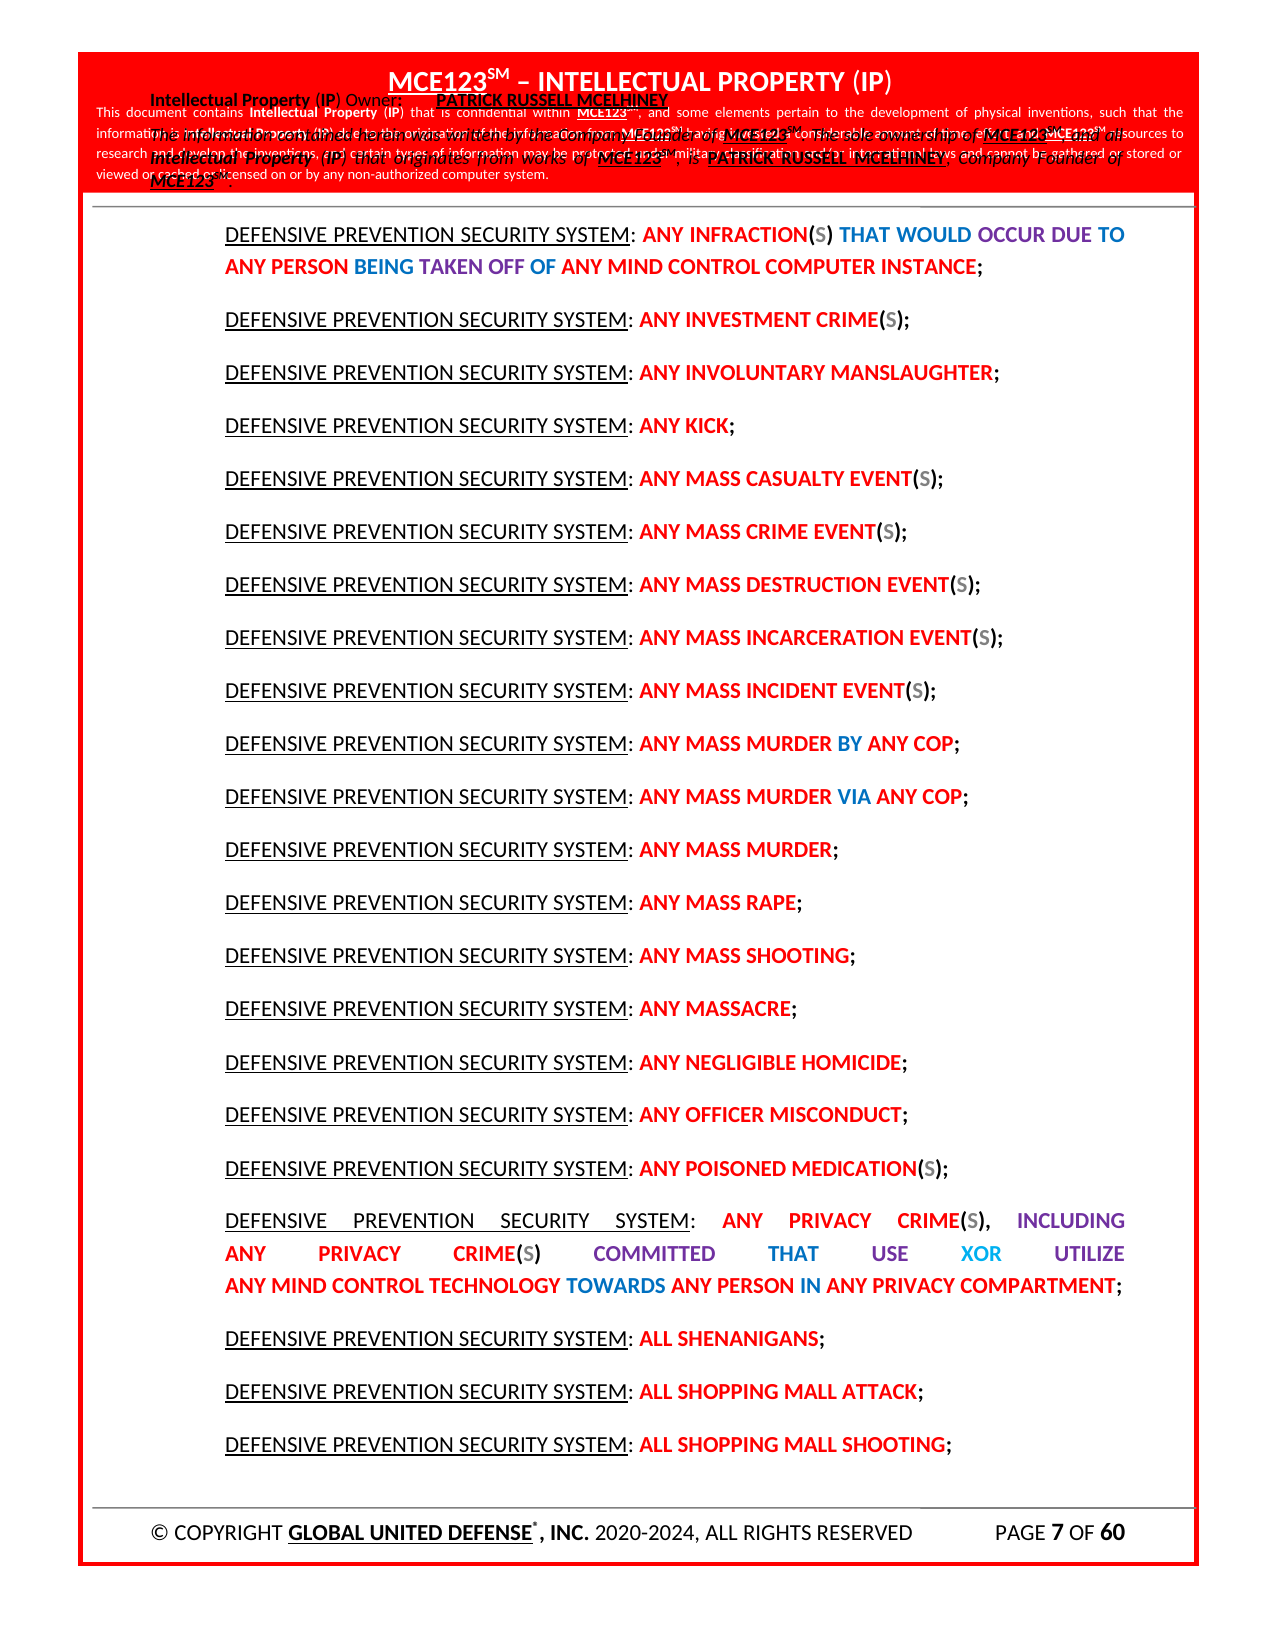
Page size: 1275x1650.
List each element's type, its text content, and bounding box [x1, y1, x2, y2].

text DEFENSIVE PREVENTION SECURITY SYSTEM: ANY KICK; [225, 411, 1125, 439]
text DEFENSIVE PREVENTION SECURITY SYSTEM: ANY INVESTMENT CRIME(S); [225, 305, 1125, 333]
text DEFENSIVE PREVENTION SECURITY SYSTEM: ANY MASS DESTRUCTION EVENT(S); [225, 570, 1125, 598]
text DEFENSIVE PREVENTION SECURITY SYSTEM: ANY MASS RAPE; [225, 888, 1125, 917]
text DEFENSIVE PREVENTION SECURITY SYSTEM: ALL SHOPPING MALL ATTACK; [225, 1377, 1125, 1405]
text DEFENSIVE PREVENTION SECURITY SYSTEM: ANY MASS INCARCERATION EVENT(S); [225, 623, 1125, 651]
text DEFENSIVE PREVENTION SECURITY SYSTEM: ANY MASSACRE; [225, 994, 1125, 1023]
text DEFENSIVE PREVENTION SECURITY SYSTEM: ALL SHENANIGANS; [225, 1324, 1125, 1352]
text DEFENSIVE PREVENTION SECURITY SYSTEM: ANY OFFICER MISCONDUCT; [225, 1101, 1125, 1129]
text DEFENSIVE PREVENTION SECURITY SYSTEM: ANY MASS SHOOTING; [225, 942, 1125, 969]
text DEFENSIVE PREVENTION SECURITY SYSTEM: ANY MASS INCIDENT EVENT(S); [225, 676, 1125, 704]
text DEFENSIVE PREVENTION SECURITY SYSTEM: ANY MASS MURDER BY ANY COP; [225, 729, 1125, 757]
text DEFENSIVE PREVENTION SECURITY SYSTEM: ANY POISONED MEDICATION(S); [225, 1154, 1125, 1182]
text DEFENSIVE PREVENTION SECURITY SYSTEM: ANY NEGLIGIBLE HOMICIDE; [225, 1048, 1125, 1076]
text DEFENSIVE PREVENTION SECURITY SYSTEM: ANY INFRACTION(S) THAT WOULD OCCUR DUE TO ANY PERSON BEING TAKEN OFF OF ANY MIND CONTROL COMPUTER INSTANCE; [225, 220, 1125, 280]
text DEFENSIVE PREVENTION SECURITY SYSTEM: ANY MASS MURDER; [225, 836, 1125, 863]
text DEFENSIVE PREVENTION SECURITY SYSTEM: ANY MASS CASUALTY EVENT(S); [225, 464, 1125, 492]
text DEFENSIVE PREVENTION SECURITY SYSTEM: ANY MASS MURDER VIA ANY COP; [225, 782, 1125, 811]
text DEFENSIVE PREVENTION SECURITY SYSTEM: ANY MASS CRIME EVENT(S); [225, 517, 1125, 545]
text DEFENSIVE PREVENTION SECURITY SYSTEM: ANY INVOLUNTARY MANSLAUGHTER; [225, 358, 1125, 386]
text DEFENSIVE PREVENTION SECURITY SYSTEM: ALL SHOPPING MALL SHOOTING; [225, 1430, 1125, 1458]
text DEFENSIVE PREVENTION SECURITY SYSTEM: ANY PRIVACY CRIME(S), INCLUDING ANY PRIVACY CRIME(S) COMMITTED THAT USE XOR UTILIZE ANY MIND CONTROL TECHNOLOGY TOWARDS ANY PERSON IN ANY PRIVACY COMPARTMENT; [225, 1207, 1125, 1299]
